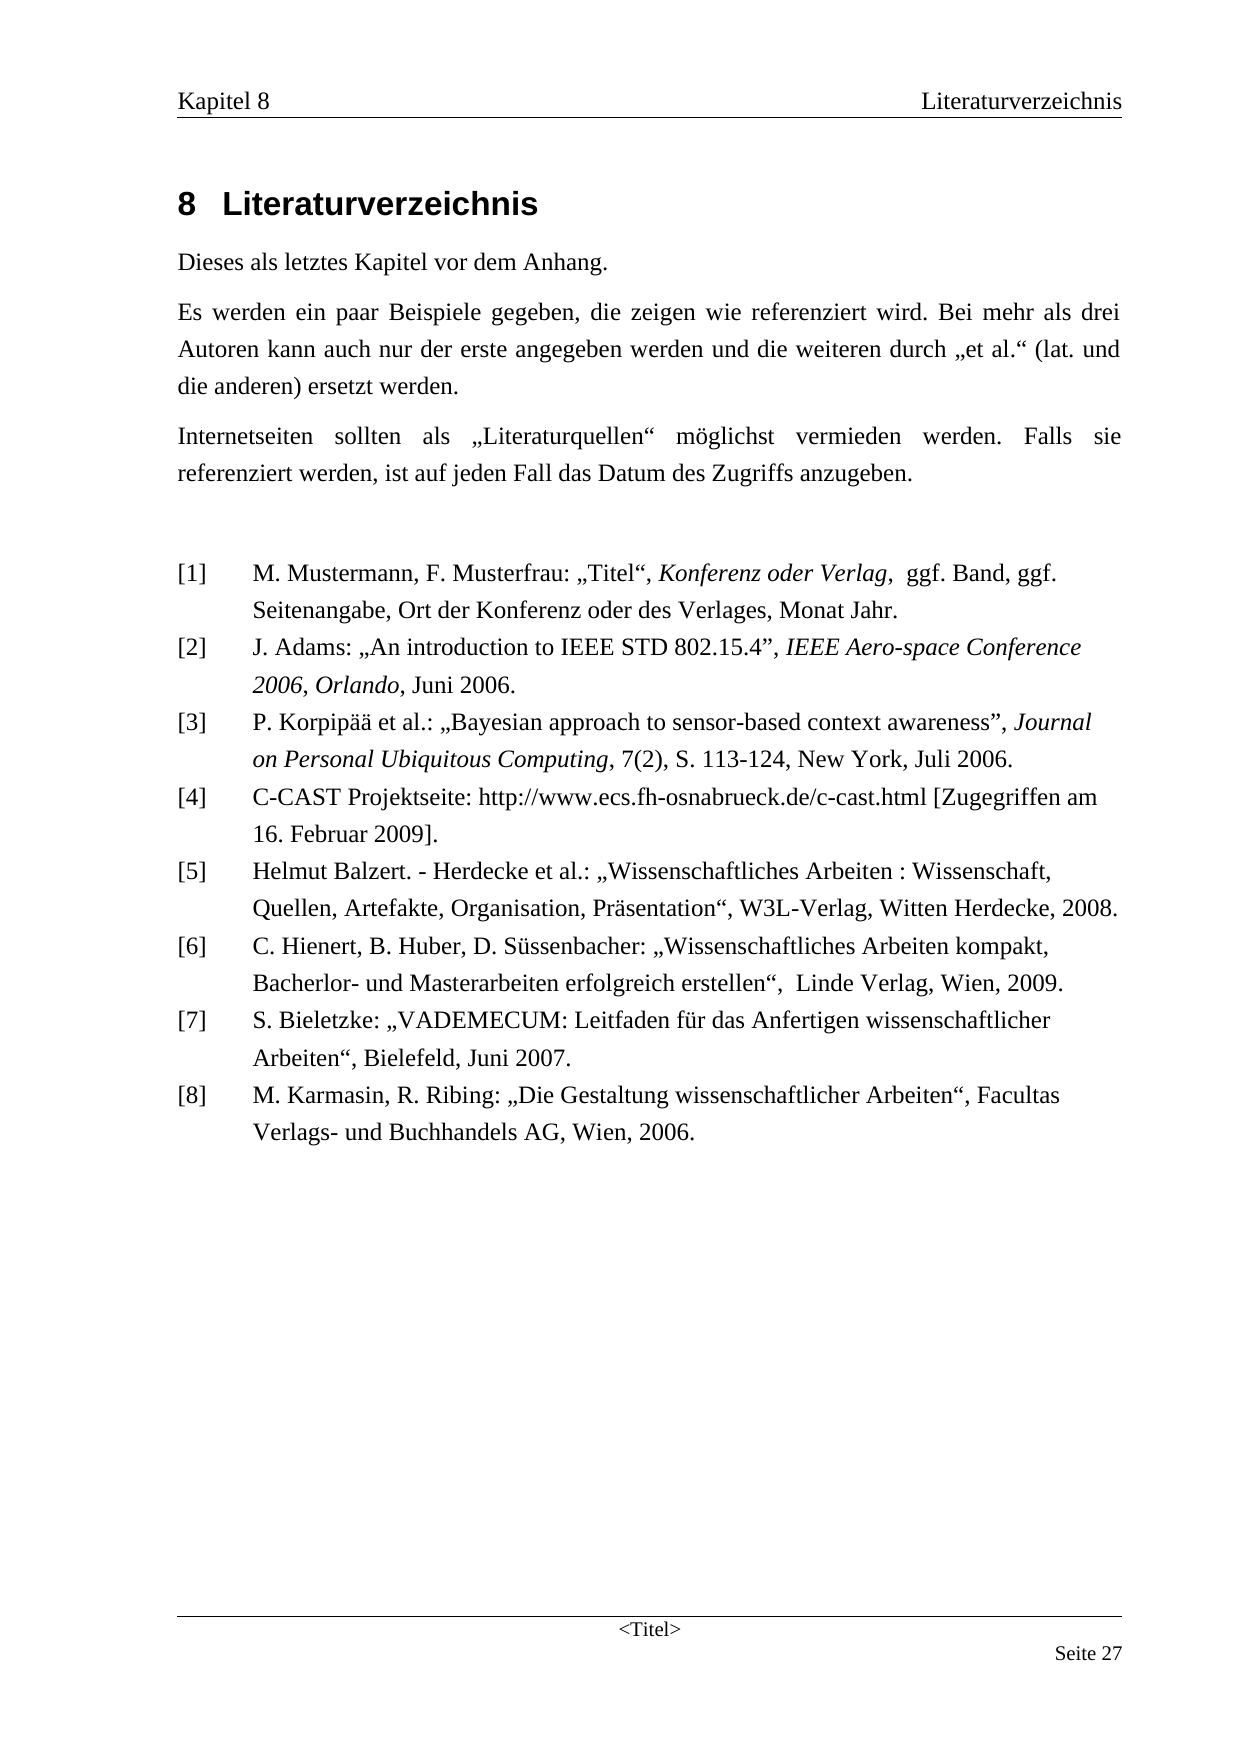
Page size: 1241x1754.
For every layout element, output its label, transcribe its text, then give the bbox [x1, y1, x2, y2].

text Es werden ein paar Beispiele gegeben, die zeigen wie referenziert wird. Bei mehr als drei Autoren kann auch nur der erste angegeben werden und die weiteren durch „et al.“ (lat. und die anderen) ersetzt werden. [177, 297, 1122, 400]
text C. Hienert, B. Huber, D. Süssenbacher: „Wissenschaftliches Arbeiten kompakt, Bacherlor- und Masterarbeiten erfolgreich erstellen“, Linde Verlag, Wien, 2009. [177, 931, 1122, 997]
text Internetseiten sollten als „Literaturquellen“ möglichst vermieden werden. Falls sie referenziert werden, ist auf jeden Fall das Datum des Zugriffs anzugeben. [177, 421, 1122, 487]
text C-CAST Projektseite: http://www.ecs.fh-osnabrueck.de/c-cast.html [Zugegriffen am 16. Februar 2009]. [177, 782, 1122, 848]
text P. Korpipää et al.: „Bayesian approach to sensor-based context awareness”, Journal on Personal Ubiquitous Computing, 7(2), S. 113-124, New York, Juli 2006. [177, 707, 1122, 773]
text Helmut Balzert. - Herdecke et al.: „Wissenschaftliches Arbeiten : Wissenschaft, Quellen, Artefakte, Organisation, Präsentation“, W3L-Verlag, Witten Herdecke, 2008. [177, 856, 1122, 922]
text M. Karmasin, R. Ribing: „Die Gestaltung wissenschaftlicher Arbeiten“, Facultas Verlags- und Buchhandels AG, Wien, 2006. [177, 1080, 1122, 1146]
text J. Adams: „An introduction to IEEE STD 802.15.4”, IEEE Aero-space Conference 2006, Orlando, Juni 2006. [177, 632, 1122, 698]
text M. Mustermann, F. Musterfrau: „Titel“, Konferenz oder Verlag, ggf. Band, ggf. Seitenangabe, Ort der Konferenz oder des Verlages, Monat Jahr. [177, 558, 1122, 624]
subtitle Literaturverzeichnis [177, 184, 1122, 223]
text Dieses als letztes Kapitel vor dem Anhang. [177, 247, 1122, 276]
text S. Bieletzke: „VADEMECUM: Leitfaden für das Anfertigen wissenschaftlicher Arbeiten“, Bielefeld, Juni 2007. [177, 1005, 1122, 1071]
